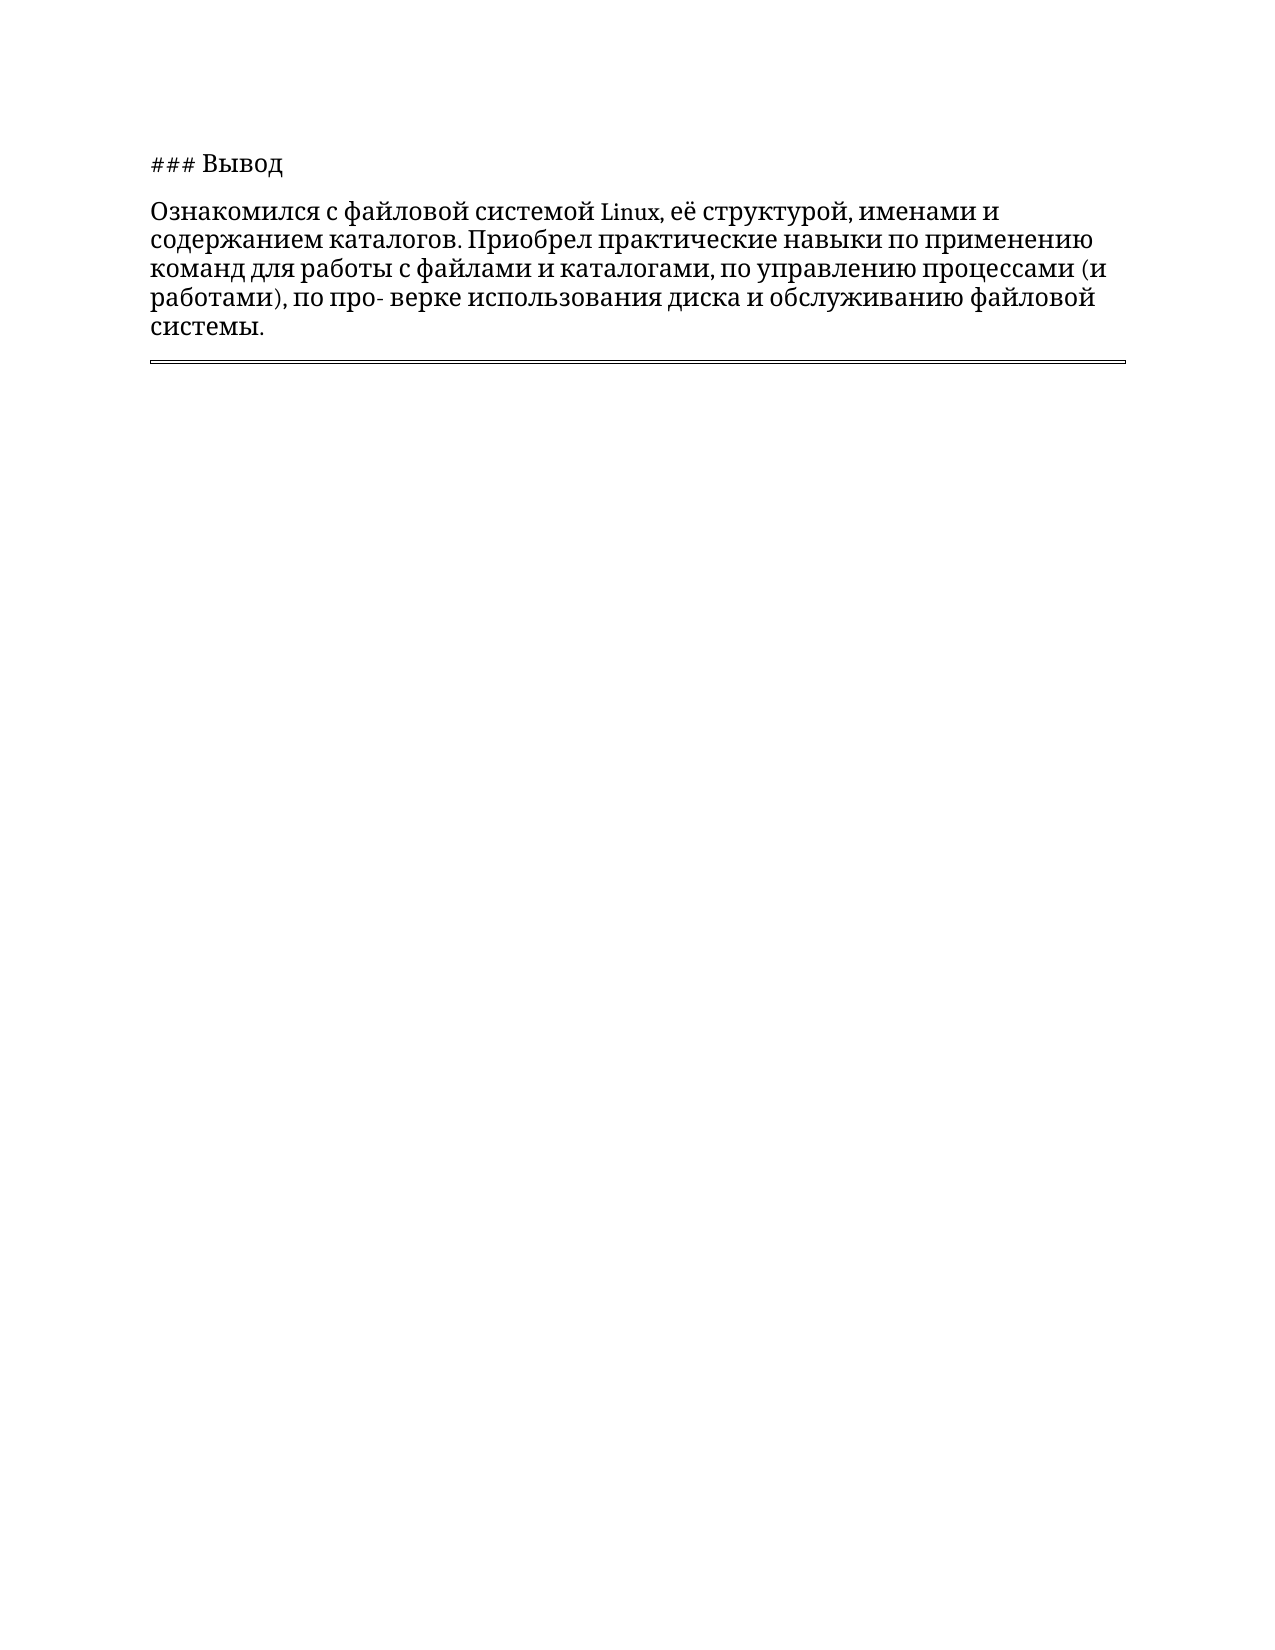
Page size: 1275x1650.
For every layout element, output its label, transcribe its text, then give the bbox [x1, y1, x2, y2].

text Ознакомился с файловой системой Linux, её структурой, именами и содержанием каталогов. Приобрел практические навыки по применению команд для работы с файлами и каталогами, по управлению процессами (и работами), по про- верке использования диска и обслуживанию файловой системы. [150, 197, 1125, 341]
text ### Вывод [150, 150, 1125, 179]
